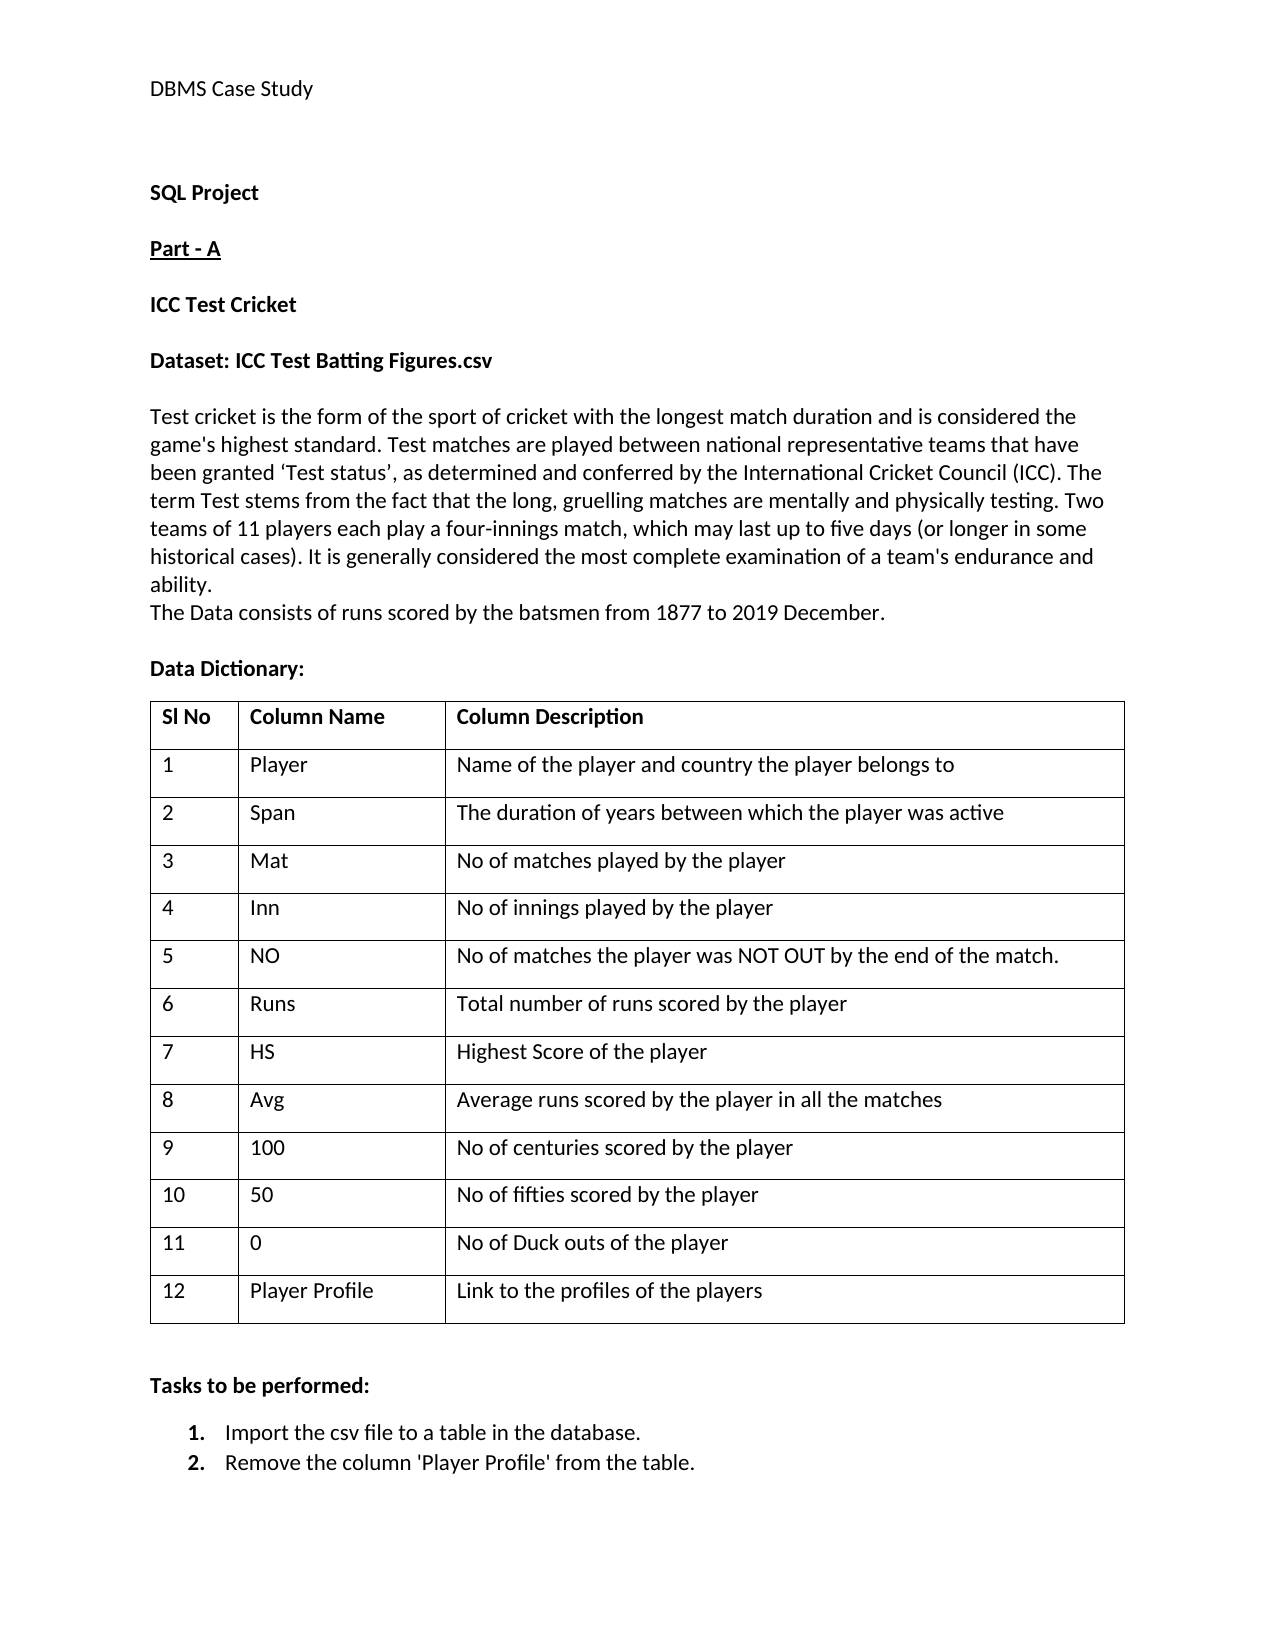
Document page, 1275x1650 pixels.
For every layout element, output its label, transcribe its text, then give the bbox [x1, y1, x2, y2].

table_cell 10 [151, 1180, 238, 1227]
table_cell Link to the profiles of the players [446, 1276, 1124, 1323]
table_cell Player [239, 750, 445, 797]
table_cell No of fifties scored by the player [446, 1180, 1124, 1227]
text Tasks to be performed: [150, 1371, 1125, 1399]
table_cell Average runs scored by the player in all the matches [446, 1085, 1124, 1132]
table_cell Player Profile [239, 1276, 445, 1323]
table_cell 1 [151, 750, 238, 797]
text Dataset: ICC Test Batting Figures.csv [150, 346, 1125, 374]
table_cell The duration of years between which the player was active [446, 798, 1124, 845]
table_cell Avg [239, 1085, 445, 1132]
table_cell 2 [151, 798, 238, 845]
table_cell 6 [151, 989, 238, 1036]
table_cell 0 [239, 1228, 445, 1275]
table_header Sl No [151, 702, 238, 749]
table_header Column Name [239, 702, 445, 749]
table_cell No of Duck outs of the player [446, 1228, 1124, 1275]
table_cell Total number of runs scored by the player [446, 989, 1124, 1036]
table_cell Inn [239, 894, 445, 940]
table_cell No of matches played by the player [446, 846, 1124, 892]
table_cell 11 [151, 1228, 238, 1275]
text Test cricket is the form of the sport of cricket with the longest match duration and is considered the game's highest standard. Test matches are played between national representative teams that have been granted ‘Test status’, as determined and conferred by the International Cricket Council (ICC). The term Test stems from the fact that the long, gruelling matches are mentally and physically testing. Two teams of 11 players each play a four-innings match, which may last up to five days (or longer in some historical cases). It is generally considered the most complete examination of a team's endurance and ability. [150, 402, 1125, 598]
table_cell Name of the player and country the player belongs to [446, 750, 1124, 797]
table_cell 7 [151, 1037, 238, 1084]
table_cell 12 [151, 1276, 238, 1323]
table_cell Mat [239, 846, 445, 892]
table_cell HS [239, 1037, 445, 1084]
table_cell Span [239, 798, 445, 845]
table_cell No of matches the player was NOT OUT by the end of the match. [446, 941, 1124, 988]
table_cell Highest Score of the player [446, 1037, 1124, 1084]
text Part - A [150, 234, 1125, 262]
list Remove the column 'Player Profile' from the table. [187, 1448, 1125, 1476]
table_cell NO [239, 941, 445, 988]
text Data Dictionary: [150, 654, 1125, 682]
table_cell Runs [239, 989, 445, 1036]
text The Data consists of runs scored by the batsmen from 1877 to 2019 December. [150, 598, 1125, 626]
table_cell 100 [239, 1133, 445, 1179]
table_cell 8 [151, 1085, 238, 1132]
list Import the csv file to a table in the database. [187, 1418, 1125, 1446]
table_cell 50 [239, 1180, 445, 1227]
table_cell 3 [151, 846, 238, 892]
table_header Column Description [446, 702, 1124, 749]
table_cell No of innings played by the player [446, 894, 1124, 940]
text SQL Project [150, 150, 1125, 206]
text ICC Test Cricket [150, 290, 1125, 318]
table_cell 5 [151, 941, 238, 988]
table_cell 9 [151, 1133, 238, 1179]
table_cell No of centuries scored by the player [446, 1133, 1124, 1179]
table_cell 4 [151, 894, 238, 940]
